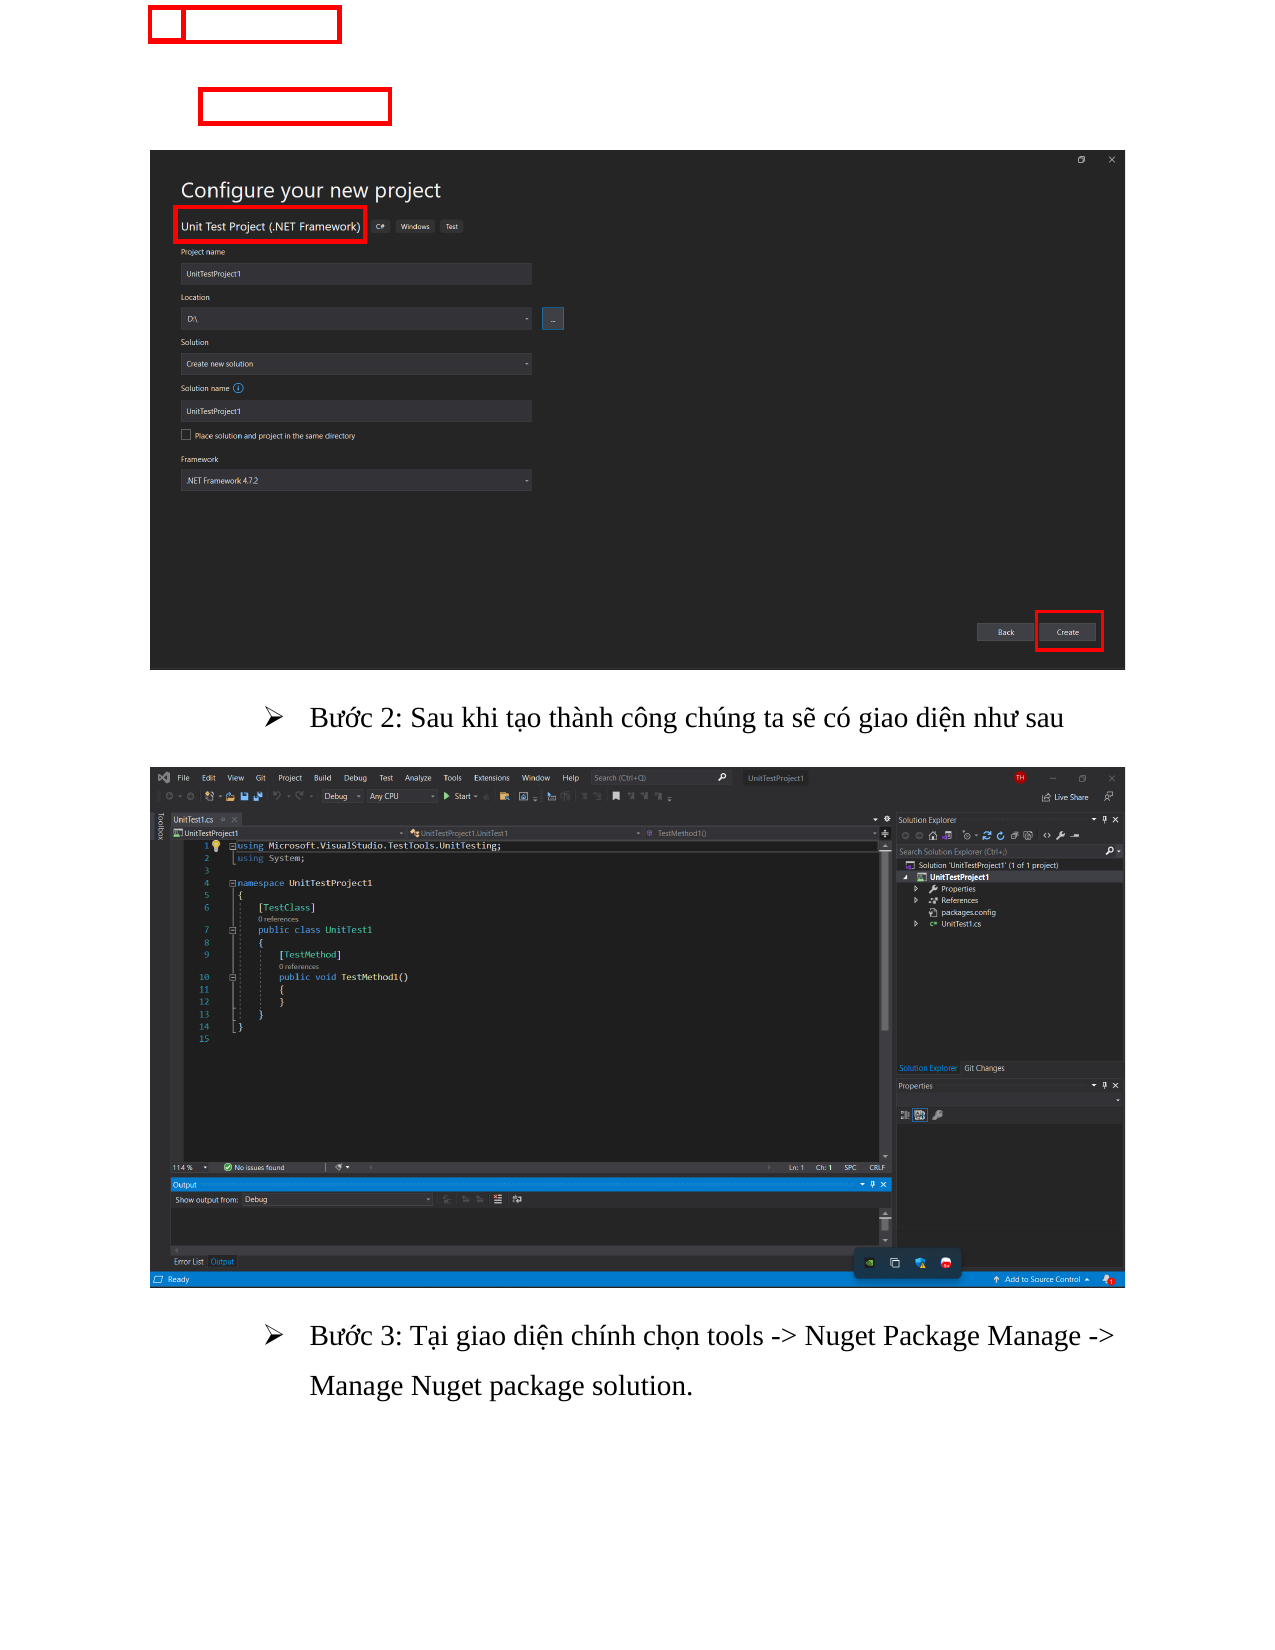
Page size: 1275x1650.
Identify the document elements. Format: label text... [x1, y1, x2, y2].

list Bước 2: Sau khi tạo thành công chúng ta sẽ có giao diện như sau [262, 700, 1125, 734]
picture [150, 150, 1125, 670]
list Bước 3: Tại giao diện chính chọn tools -> Nuget Package Manage -> Manage Nuget package solution. [262, 1318, 1125, 1402]
picture [150, 767, 1125, 1288]
